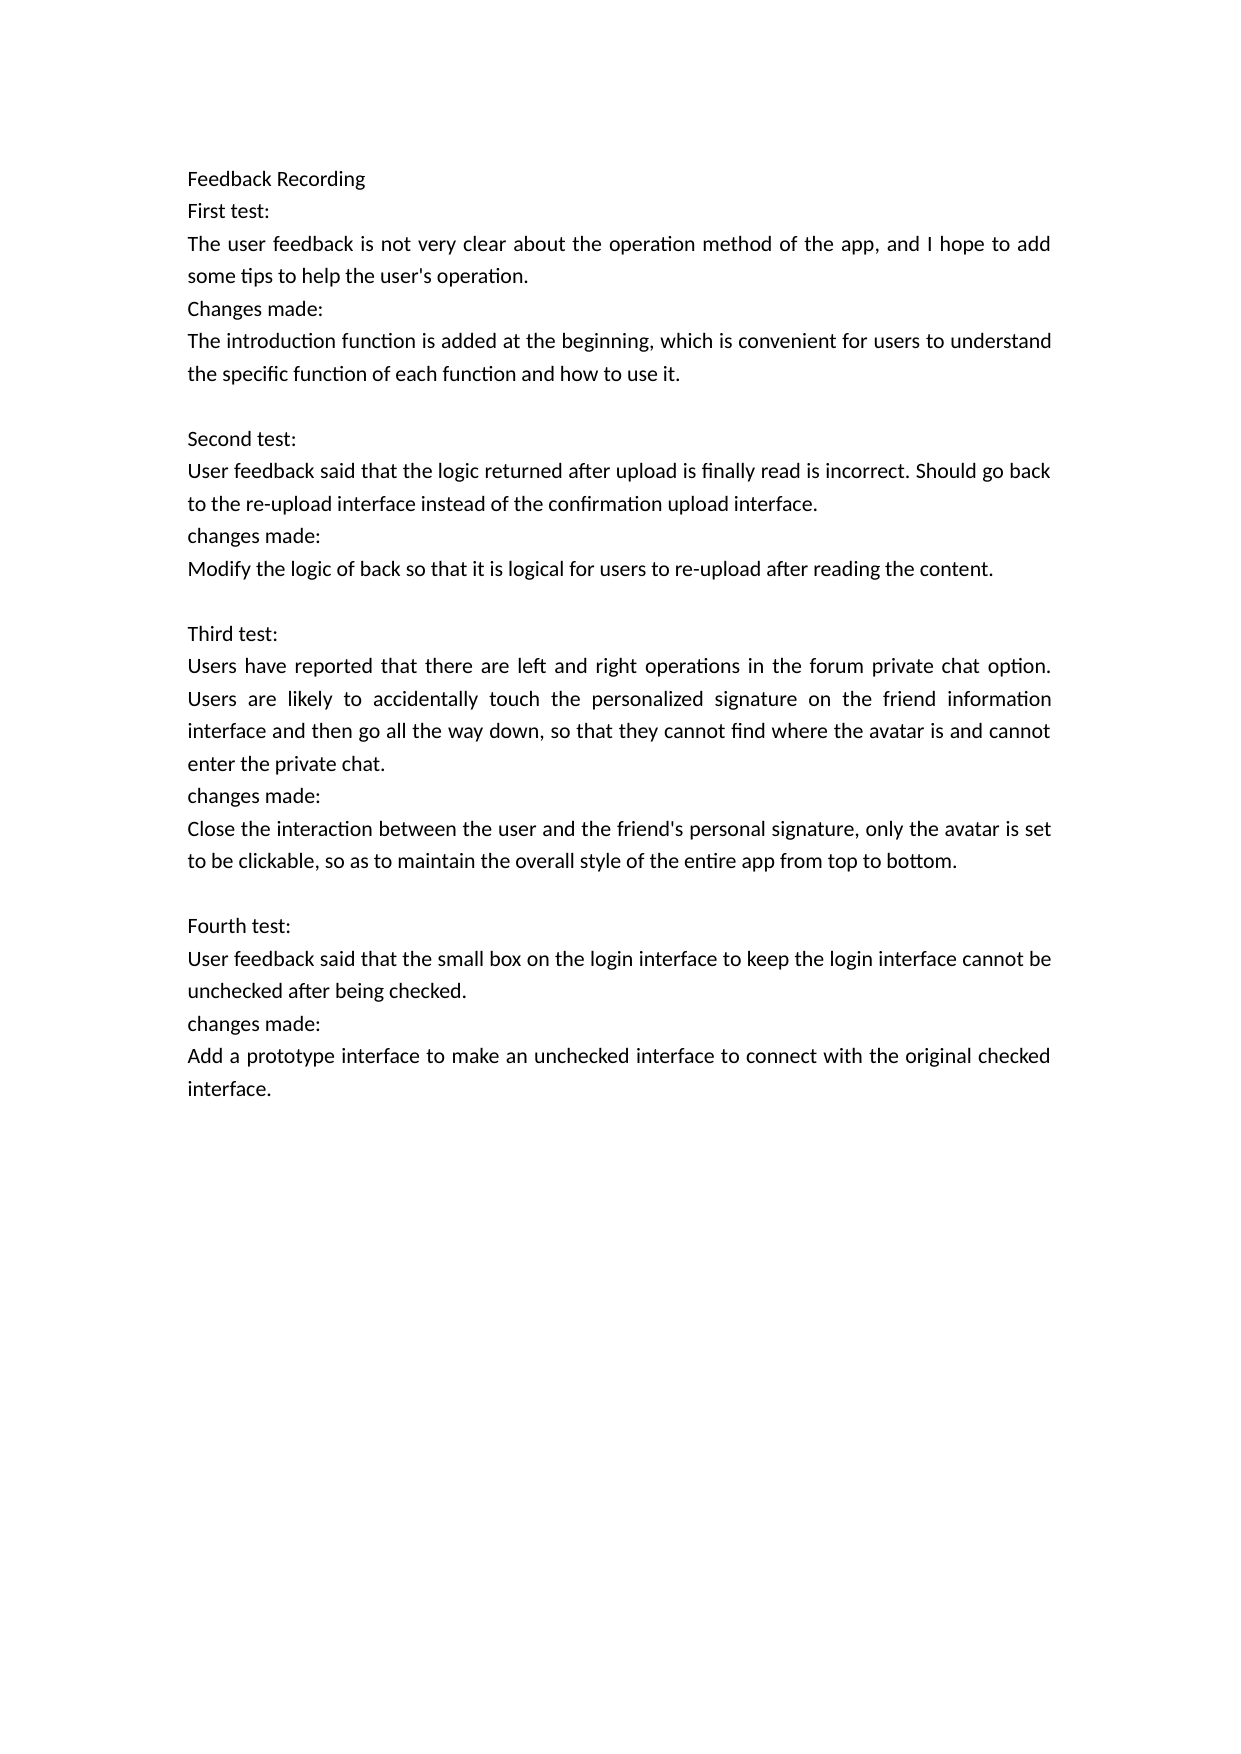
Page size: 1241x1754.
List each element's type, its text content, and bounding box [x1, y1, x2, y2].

text changes made: [187, 1007, 1053, 1039]
text Changes made: [187, 292, 1053, 324]
text First test: [187, 194, 1053, 227]
text changes made: [187, 519, 1053, 552]
text The introduction function is added at the beginning, which is convenient for users to understand the specific function of each function and how to use it. [187, 324, 1053, 389]
text Modify the logic of back so that it is logical for users to re-upload after reading the content. [187, 552, 1053, 584]
text Third test: [187, 617, 1053, 649]
text User feedback said that the logic returned after upload is finally read is incorrect. Should go back to the re-upload interface instead of the confirmation upload interface. [187, 454, 1053, 519]
text Add a prototype interface to make an unchecked interface to connect with the original checked interface. [187, 1039, 1053, 1104]
text Close the interaction between the user and the friend's personal signature, only the avatar is set to be clickable, so as to maintain the overall style of the entire app from top to bottom. [187, 812, 1053, 877]
text User feedback said that the small box on the login interface to keep the login interface cannot be unchecked after being checked. [187, 942, 1053, 1007]
text The user feedback is not very clear about the operation method of the app, and I hope to add some tips to help the user's operation. [187, 227, 1053, 292]
text Feedback Recording [187, 162, 1053, 194]
text changes made: [187, 779, 1053, 812]
text Second test: [187, 422, 1053, 454]
text Users have reported that there are left and right operations in the forum private chat option. Users are likely to accidentally touch the personalized signature on the friend information interface and then go all the way down, so that they cannot find where the avatar is and cannot enter the private chat. [187, 649, 1053, 779]
text Fourth test: [187, 909, 1053, 942]
